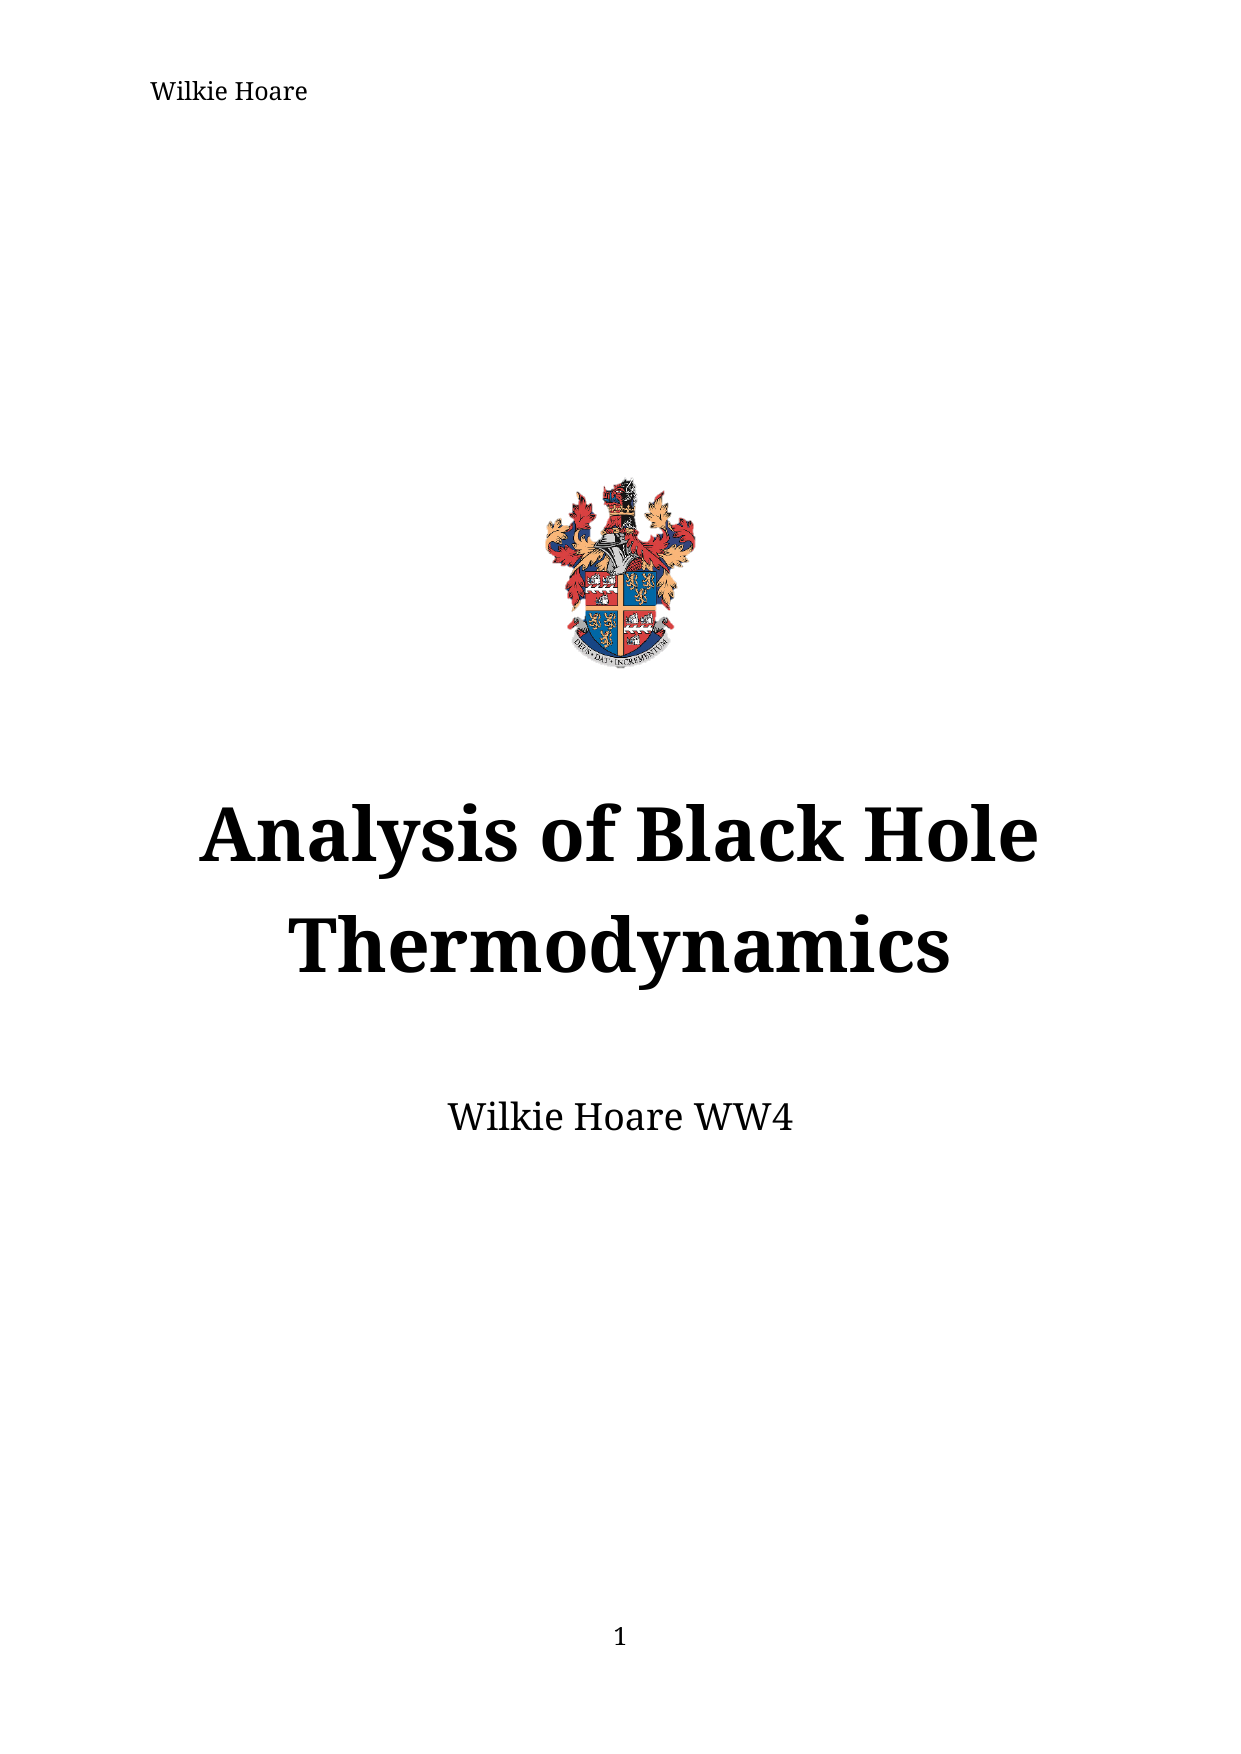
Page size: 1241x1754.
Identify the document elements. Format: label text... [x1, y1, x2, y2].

picture [538, 467, 701, 671]
text Analysis of Black Hole Thermodynamics [150, 781, 1090, 994]
text Wilkie Hoare WW4 [150, 1091, 1090, 1142]
